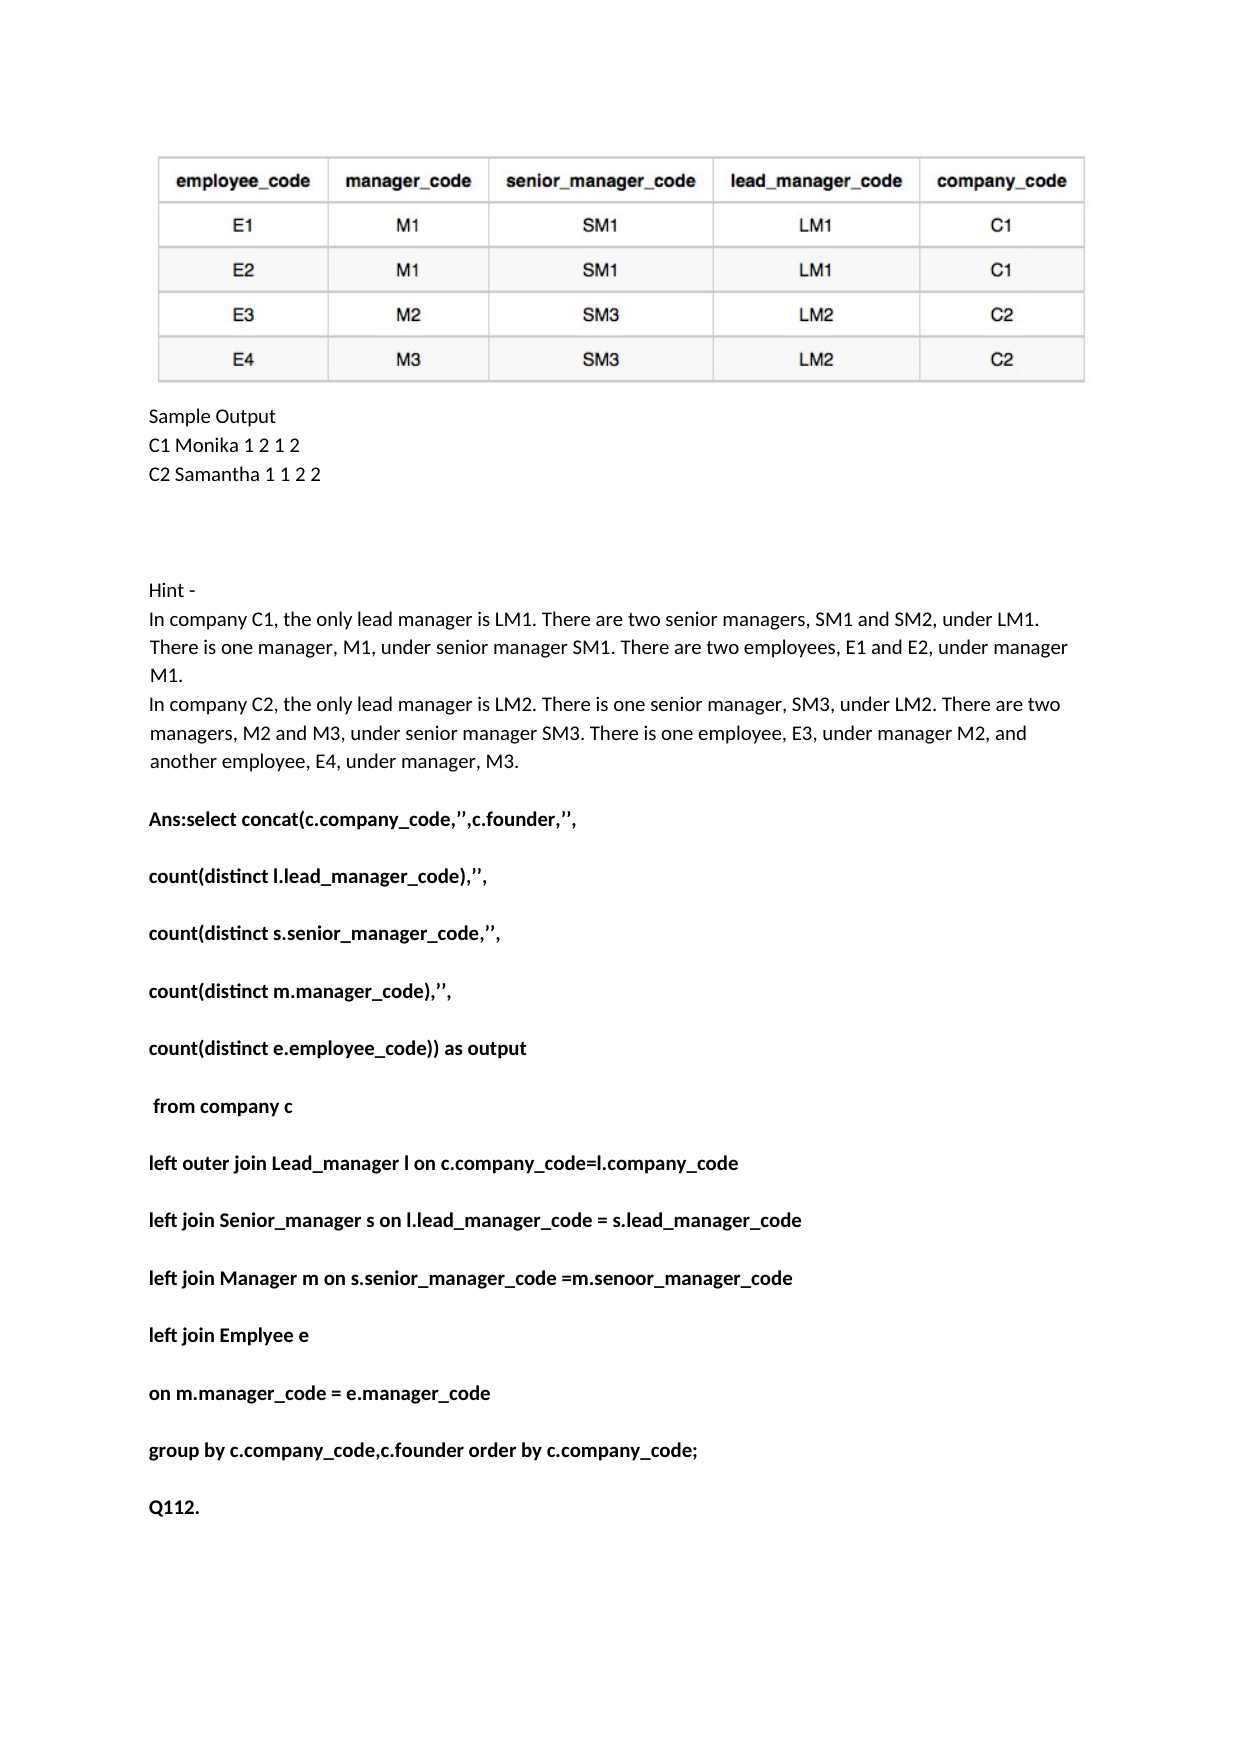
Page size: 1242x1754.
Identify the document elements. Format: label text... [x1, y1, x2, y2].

text Sample Output [148, 404, 1089, 429]
text C2 Samantha 1 1 2 2 [148, 462, 1089, 487]
text left join Manager m on s.senior_manager_code =m.senoor_manager_code [148, 1265, 1089, 1290]
text count(distinct m.manager_code),’’, [148, 978, 1089, 1003]
text Q112. [148, 1494, 1090, 1520]
picture [153, 151, 1094, 389]
text on m.manager_code = e.manager_code [148, 1380, 1089, 1405]
text In company C2, the only lead manager is LM2. There is one senior manager, SM3, under LM2. There are two managers, M2 and M3, under senior manager SM3. There is one employee, E3, under manager M2, and another employee, E4, under manager, M3. [148, 692, 1089, 774]
text left join Senior_manager s on l.lead_manager_code = s.lead_manager_code [148, 1208, 1089, 1233]
text count(distinct s.senior_manager_code,’’, [148, 921, 1089, 946]
text count(distinct l.lead_manager_code),’’, [148, 863, 1089, 889]
text from company c [148, 1093, 1089, 1118]
text left join Emplyee e [148, 1322, 1089, 1348]
text C1 Monika 1 2 1 2 [148, 433, 1089, 458]
text group by c.company_code,c.founder order by c.company_code; [148, 1437, 1089, 1463]
text Hint - [148, 577, 1089, 602]
text left outer join Lead_manager l on c.company_code=l.company_code [148, 1150, 1089, 1176]
text In company C1, the only lead manager is LM1. There are two senior managers, SM1 and SM2, under LM1. There is one manager, M1, under senior manager SM1. There are two employees, E1 and E2, under manager M1. [148, 606, 1089, 688]
text Ans:select concat(c.company_code,’’,c.founder,’’, [148, 806, 1089, 831]
text count(distinct e.employee_code)) as output [148, 1035, 1089, 1061]
